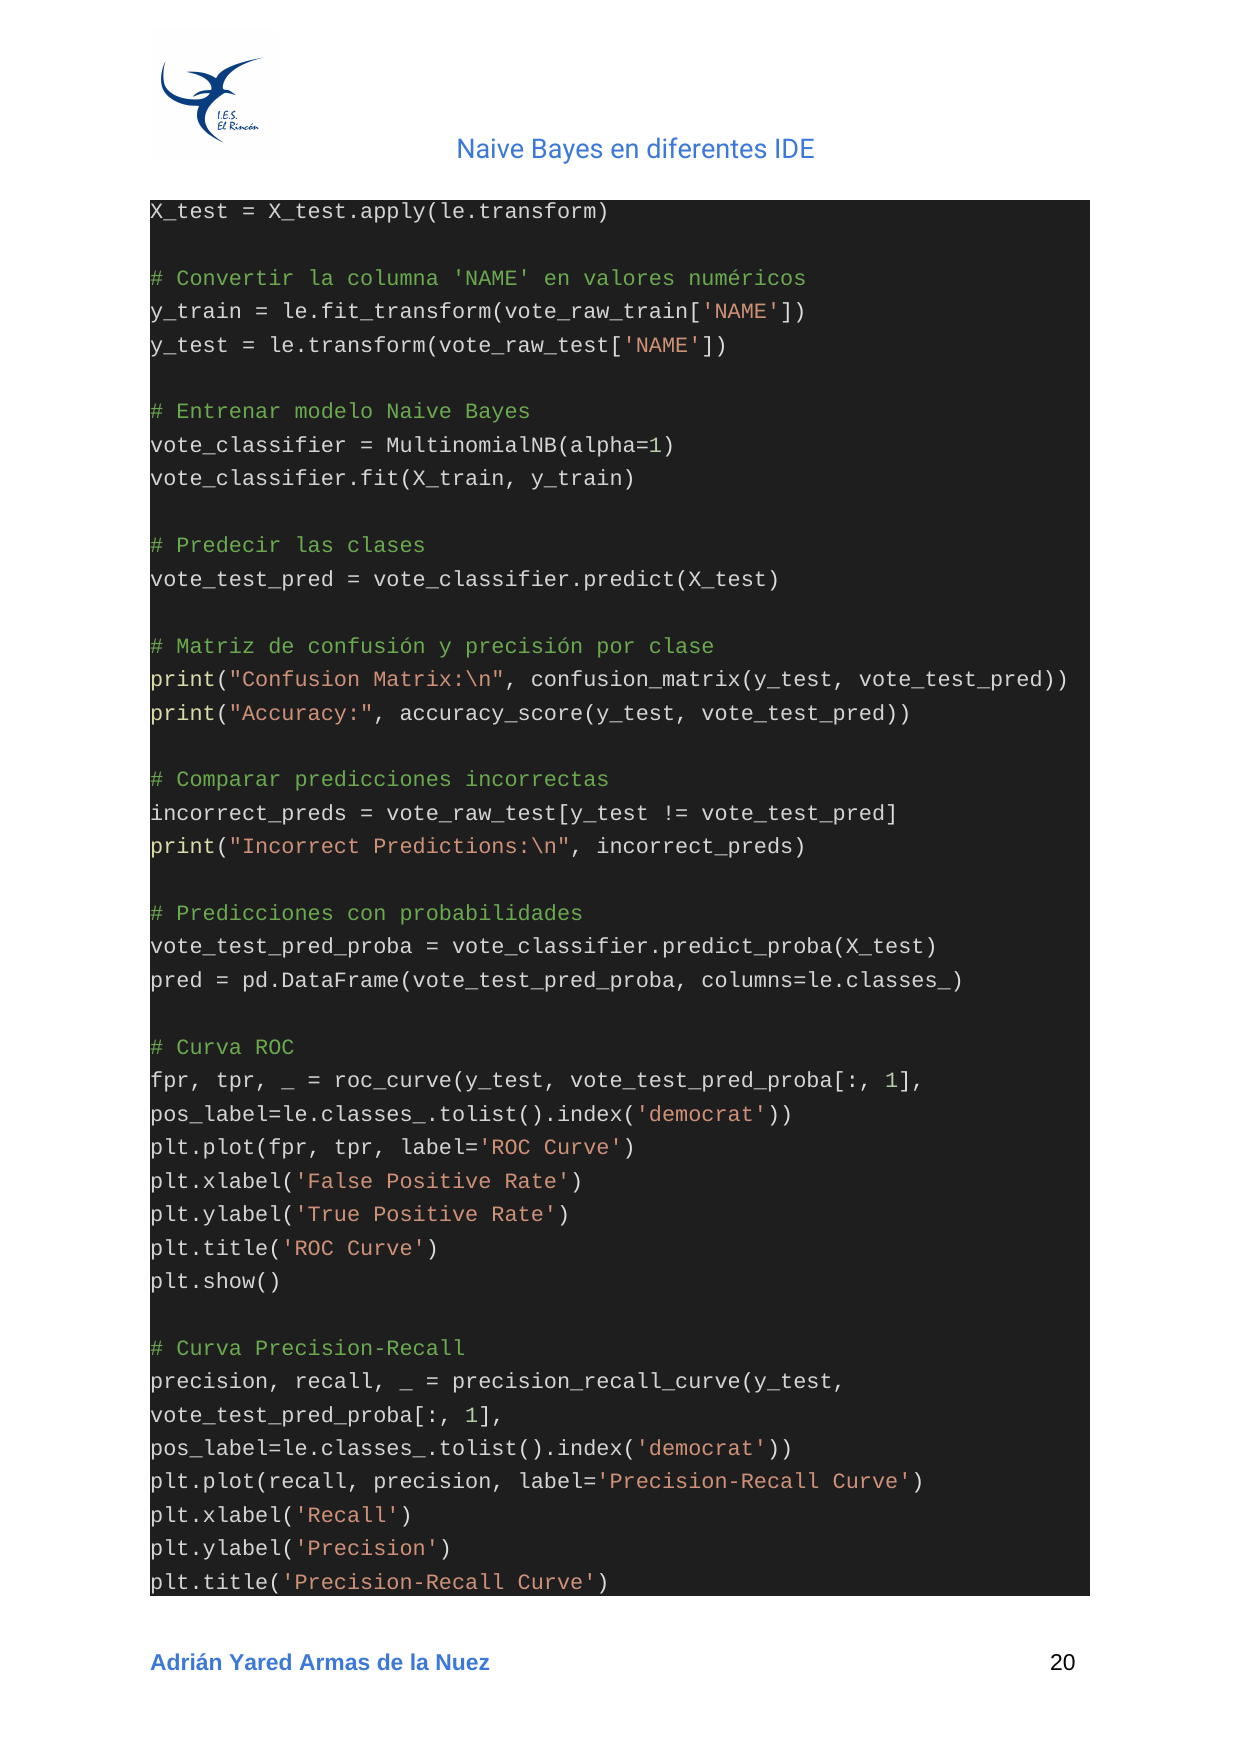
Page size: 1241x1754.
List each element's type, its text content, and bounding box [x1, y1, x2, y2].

text # Matriz de confusión y precisión por clase [150, 635, 1090, 659]
text plt.plot(fpr, tpr, label='ROC Curve') [150, 1136, 1090, 1161]
text pred = pd.DataFrame(vote_test_pred_proba, columns=le.classes_) [150, 969, 1090, 994]
text plt.plot(recall, precision, label='Precision-Recall Curve') [150, 1471, 1090, 1496]
text y_train = le.fit_transform(vote_raw_train['NAME']) [150, 300, 1090, 325]
text plt.title('ROC Curve') [150, 1237, 1090, 1261]
text # Predicciones con probabilidades [150, 902, 1090, 927]
text plt.title('Precision-Recall Curve') [150, 1571, 1090, 1596]
text # Curva ROC [150, 1036, 1090, 1061]
text print("Accuracy:", accuracy_score(y_test, vote_test_pred)) [150, 702, 1090, 726]
text vote_test_pred_proba = vote_classifier.predict_proba(X_test) [150, 936, 1090, 961]
text plt.ylabel('True Positive Rate') [150, 1203, 1090, 1228]
text # Convertir la columna 'NAME' en valores numéricos [150, 267, 1090, 292]
text y_test = le.transform(vote_raw_test['NAME']) [150, 334, 1090, 359]
text plt.xlabel('Recall') [150, 1504, 1090, 1529]
text # Comparar predicciones incorrectas [150, 768, 1090, 793]
text vote_test_pred = vote_classifier.predict(X_test) [150, 568, 1090, 593]
text # Predecir las clases [150, 534, 1090, 559]
text print("Incorrect Predictions:\n", incorrect_preds) [150, 835, 1090, 860]
text # Entrenar modelo Naive Bayes [150, 401, 1090, 426]
text incorrect_preds = vote_raw_test[y_test != vote_test_pred] [150, 802, 1090, 827]
text print("Confusion Matrix:\n", confusion_matrix(y_test, vote_test_pred)) [150, 668, 1090, 693]
picture [150, 29, 279, 159]
text precision, recall, _ = precision_recall_curve(y_test, vote_test_pred_proba[:, 1], pos_label=le.classes_.tolist().index('democrat')) [150, 1370, 1090, 1462]
text X_test = X_test.apply(le.transform) [150, 200, 1090, 225]
text plt.ylabel('Precision') [150, 1538, 1090, 1562]
text fpr, tpr, _ = roc_curve(y_test, vote_test_pred_proba[:, 1], pos_label=le.classes_.tolist().index('democrat')) [150, 1069, 1090, 1128]
text vote_classifier.fit(X_train, y_train) [150, 468, 1090, 492]
text plt.xlabel('False Positive Rate') [150, 1170, 1090, 1194]
text vote_classifier = MultinomialNB(alpha=1) [150, 434, 1090, 459]
text plt.show() [150, 1270, 1090, 1295]
text # Curva Precision-Recall [150, 1337, 1090, 1362]
